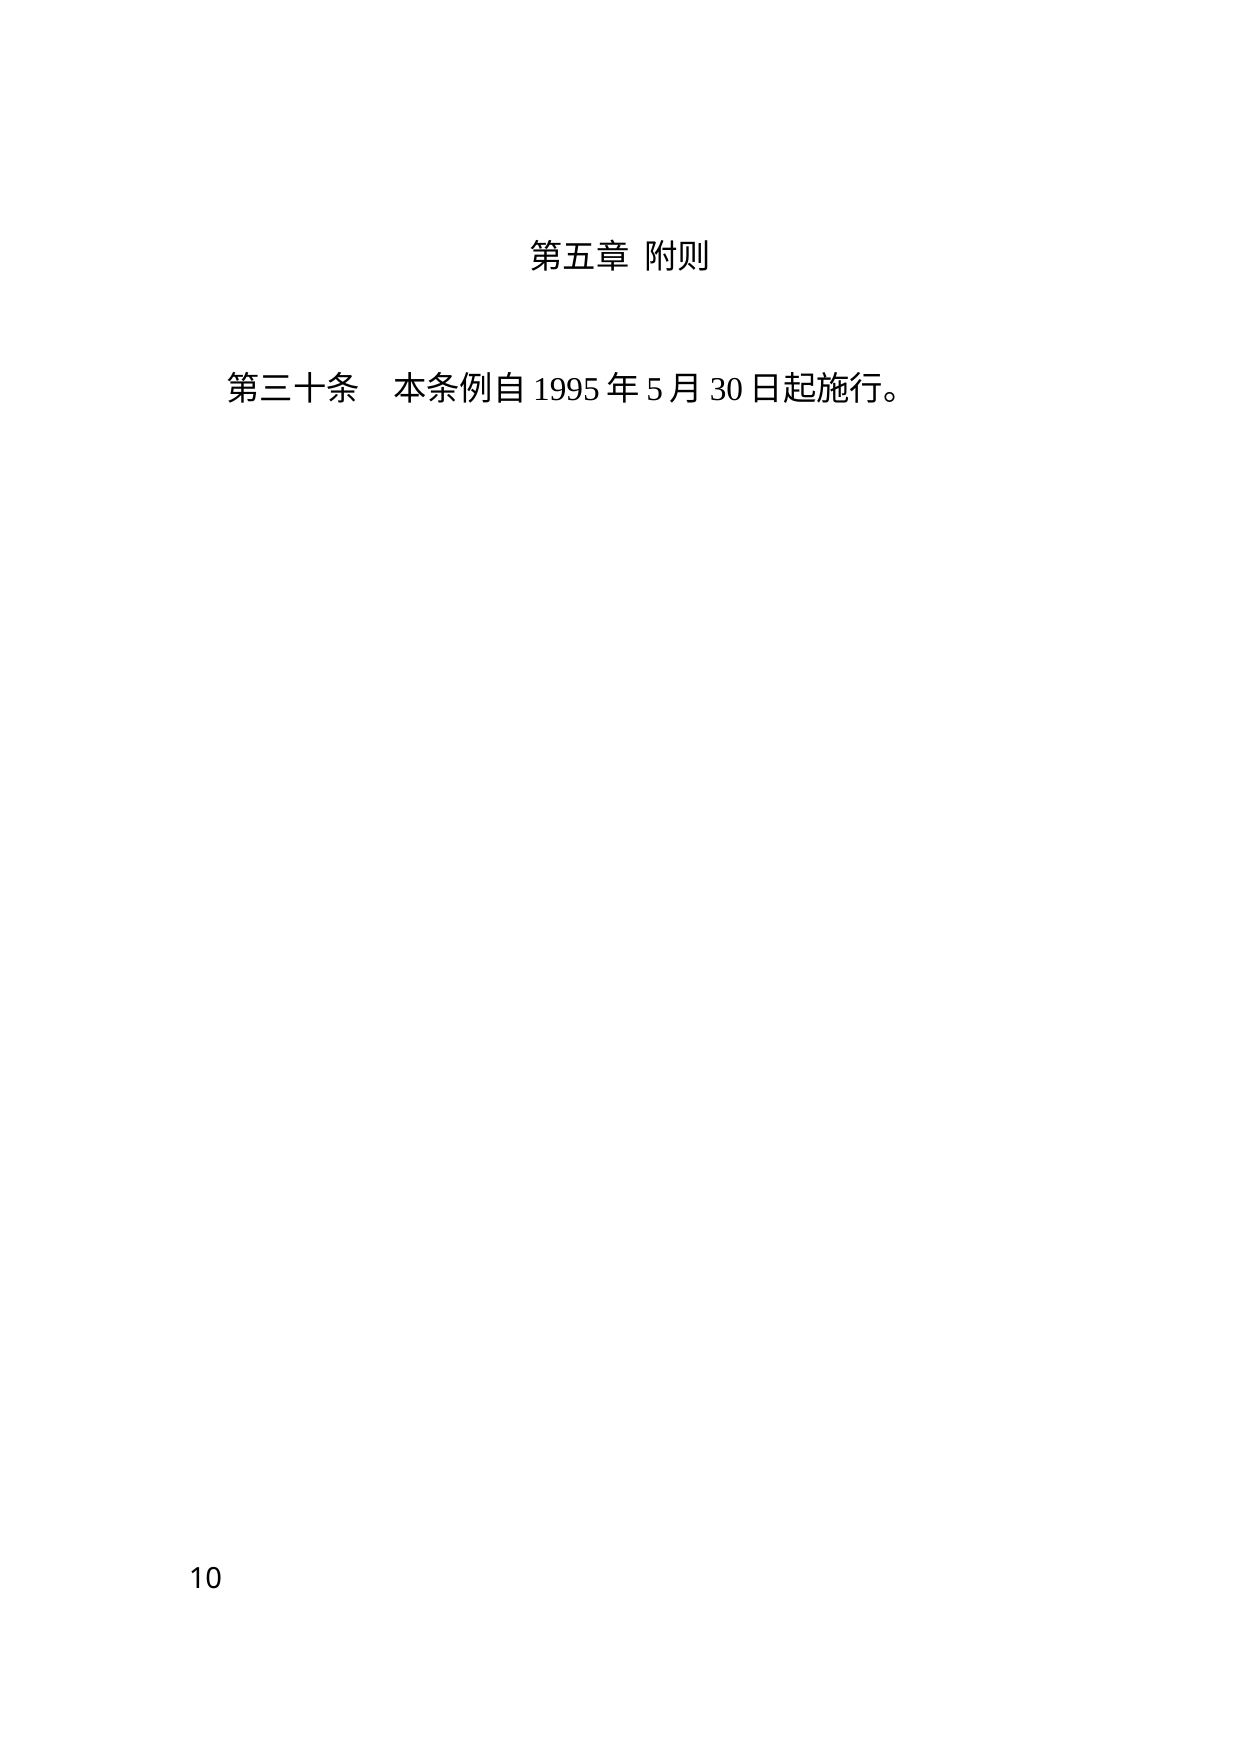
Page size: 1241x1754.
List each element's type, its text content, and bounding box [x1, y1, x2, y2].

text 第五章 附则 [159, 220, 1081, 287]
text 第三十条 本条例自1995年5月30日起施行。 [159, 353, 1081, 419]
